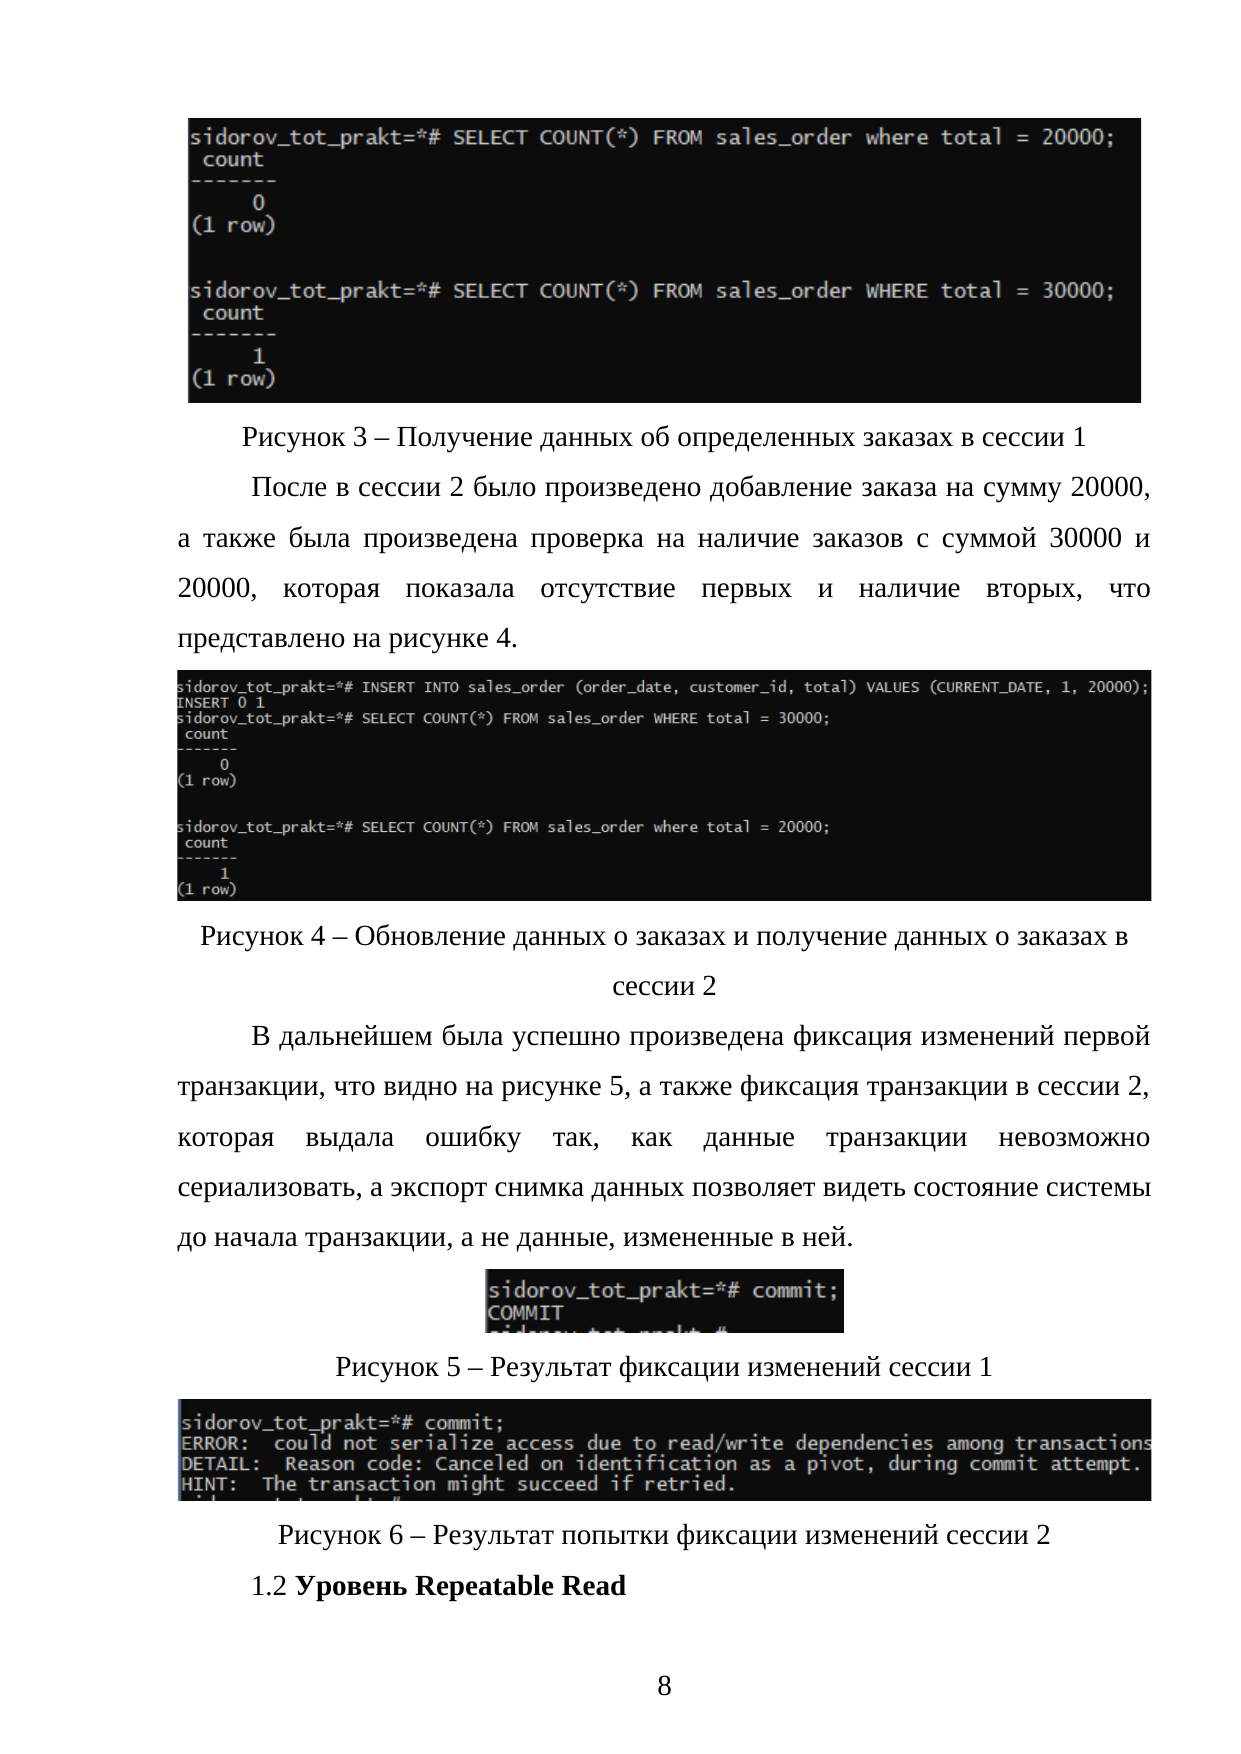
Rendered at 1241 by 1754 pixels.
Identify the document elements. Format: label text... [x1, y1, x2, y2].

text Рисунок 4 – Обновление данных о заказах и получение данных о заказах в сессии 2 [177, 918, 1152, 1001]
text Рисунок 5 – Результат фиксации изменений сессии 1 [177, 1349, 1152, 1383]
text Рисунок 3 – Получение данных об определенных заказах в сессии 1 [177, 419, 1152, 453]
picture [187, 118, 1142, 403]
text Рисунок 6 – Результат попытки фиксации изменений сессии 2 [177, 1517, 1152, 1551]
picture [484, 1269, 844, 1333]
text В дальнейшем была успешно произведена фиксация изменений первой транзакции, что видно на рисунке 5, а также фиксация транзакции в сессии 2, которая выдала ошибку так, как данные транзакции невозможно сериализовать, а экспорт снимка данных позволяет видеть состояние системы до начала транзакции, а не данные, измененные в ней. [177, 1018, 1152, 1253]
picture [177, 670, 1152, 901]
picture [177, 1399, 1152, 1501]
text После в сессии 2 было произведено добавление заказа на сумму 20000, а также была произведена проверка на наличие заказов с суммой 30000 и 20000, которая показала отсутствие первых и наличие вторых, что представлено на рисунке 4. [177, 469, 1152, 654]
list Уровень Repeatable Read [251, 1568, 1152, 1601]
